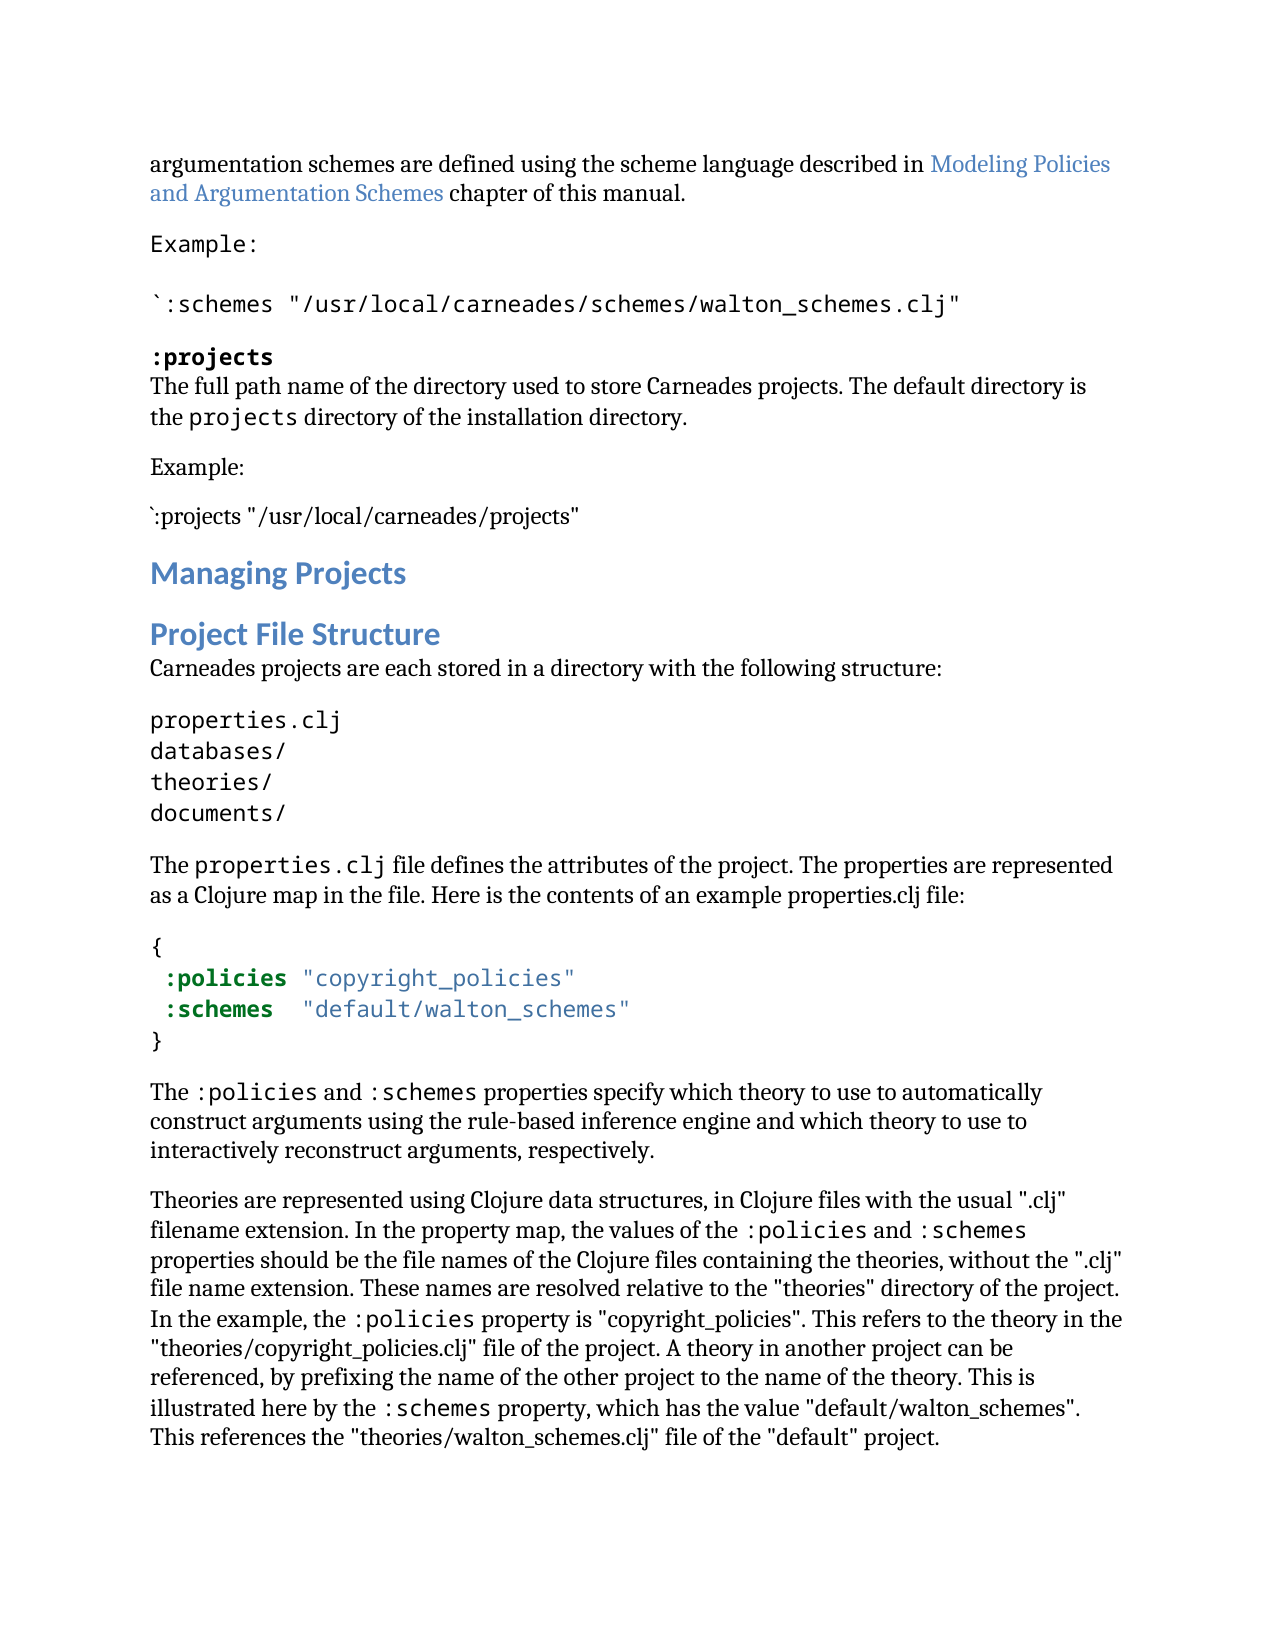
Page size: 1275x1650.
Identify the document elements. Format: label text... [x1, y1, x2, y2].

text properties.clj databases/ theories/ documents/ [150, 703, 1125, 828]
text Example: `:schemes "/usr/local/carneades/schemes/walton_schemes.clj" [150, 228, 1125, 319]
subtitle Project File Structure [150, 613, 1125, 654]
text The :policies and :schemes properties specify which theory to use to automatically construct arguments using the rule-based inference engine and which theory to use to interactively reconstruct arguments, respectively. [150, 1076, 1125, 1165]
subtitle Managing Projects [150, 552, 1125, 592]
text Example: [150, 452, 1125, 481]
text :projects [150, 340, 1125, 372]
text The properties.clj file defines the attributes of the project. The properties are represented as a Clojure map in the file. Here is the contents of an example properties.clj file: [150, 849, 1125, 909]
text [150, 150, 1125, 207]
text The full path name of the directory used to store Carneades projects. The default directory is the projects directory of the installation directory. [150, 372, 1125, 432]
text Carneades projects are each stored in a directory with the following structure: [150, 654, 1125, 683]
text { :policies "copyright_policies" :schemes "default/walton_schemes" } [150, 930, 1125, 1055]
text `:projects "/usr/local/carneades/projects" [150, 502, 1125, 531]
text Theories are represented using Clojure data structures, in Clojure files with the usual ".clj" filename extension. In the property map, the values of the :policies and :schemes properties should be the file names of the Clojure files containing the theories, without the ".clj" file name extension. These names are resolved relative to the "theories" directory of the project. In the example, the :policies property is "copyright_policies". This refers to the theory in the "theories/copyright_policies.clj" file of the project. A theory in another project can be referenced, by prefixing the name of the other project to the name of the theory. This is illustrated here by the :schemes property, which has the value "default/walton_schemes". This references the "theories/walton_schemes.clj" file of the "default" project. [150, 1186, 1125, 1452]
